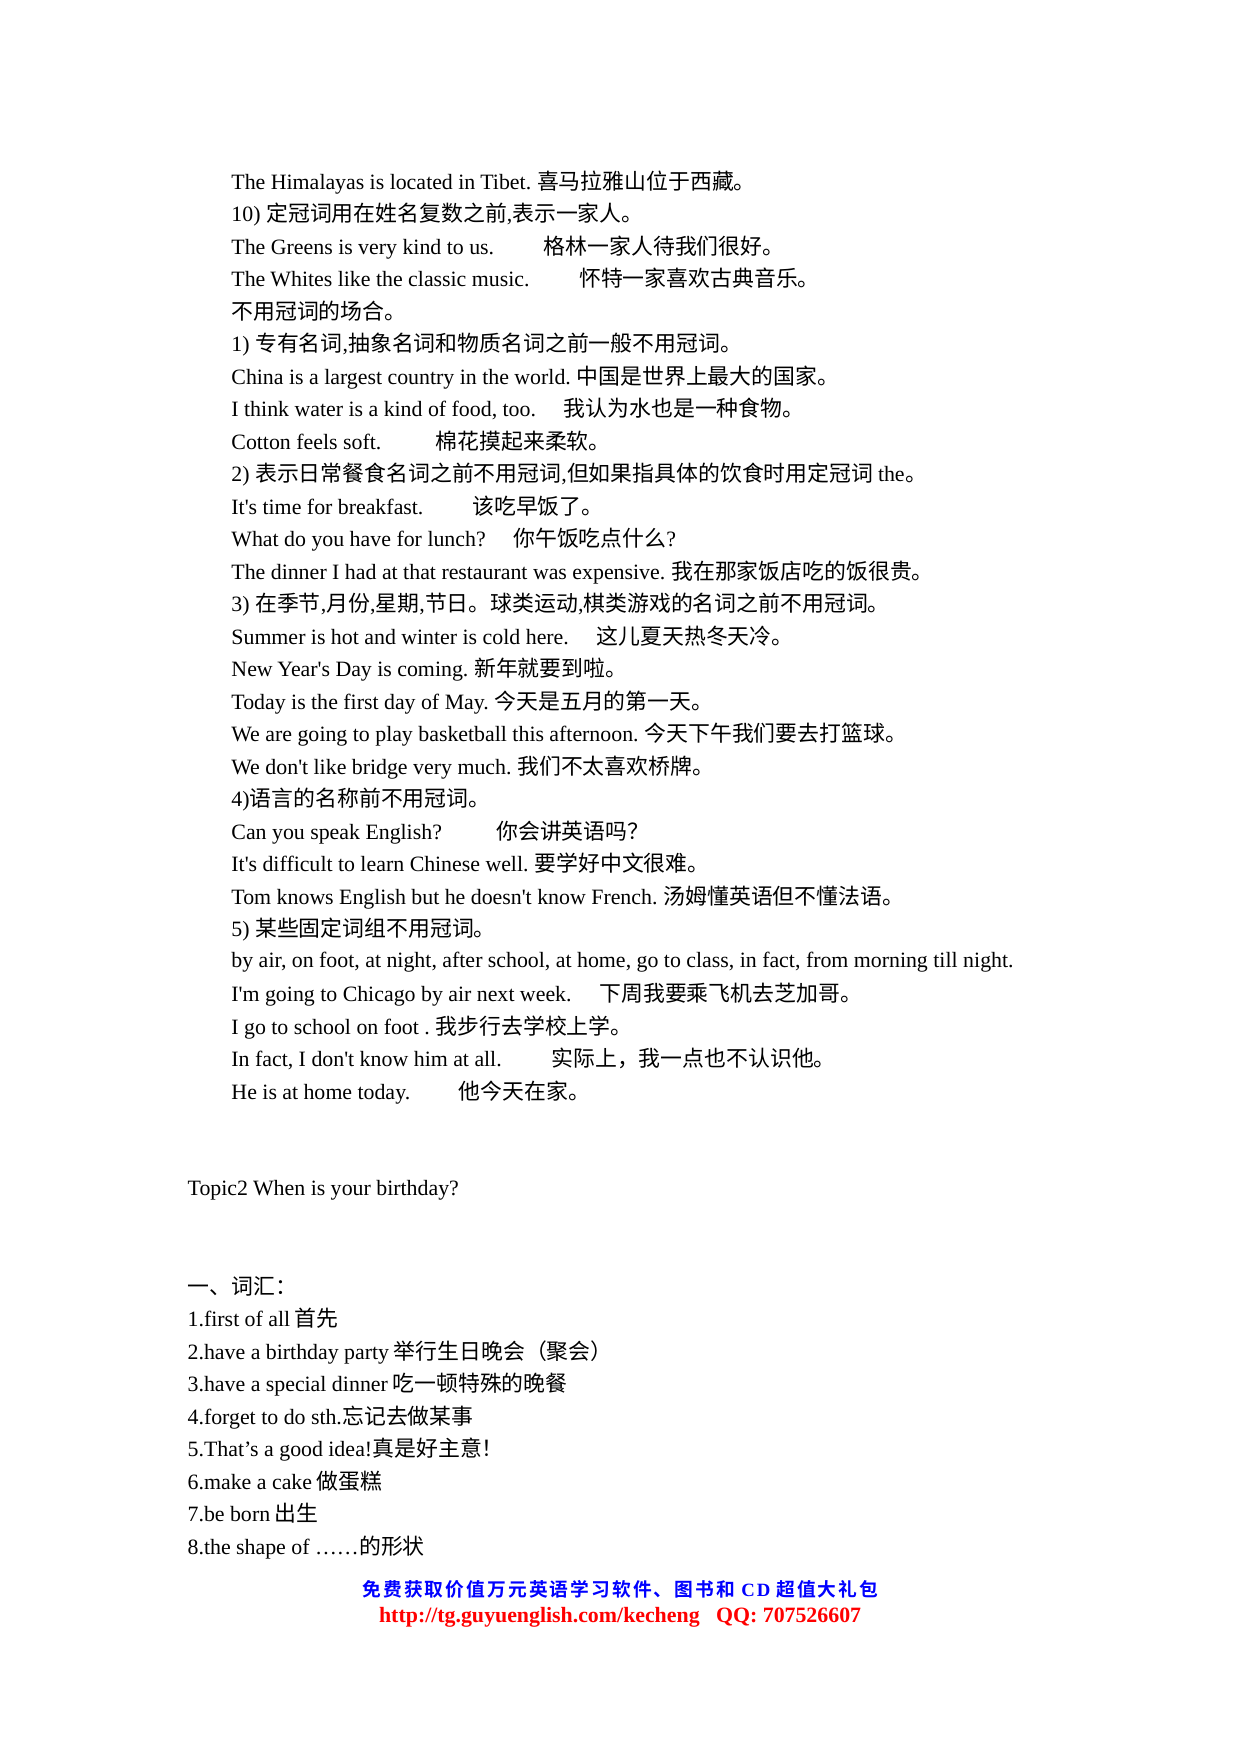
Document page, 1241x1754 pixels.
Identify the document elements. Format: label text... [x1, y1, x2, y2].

text 不用冠词的场合。 [187, 293, 1053, 326]
text The Himalayas is located in Tibet. 喜马拉雅山位于西藏。 [187, 163, 1053, 196]
text He is at home today. 他今天在家。 [187, 1073, 1053, 1106]
text In fact, I don't know him at all. 实际上，我一点也不认识他。 [187, 1041, 1053, 1073]
text 2) 表示日常餐食名词之前不用冠词,但如果指具体的饮食时用定冠词 the。 [187, 456, 1053, 488]
text by air, on foot, at night, after school, at home, go to class, in fact, from morning till night. [187, 943, 1053, 976]
text The dinner I had at that restaurant was expensive. 我在那家饭店吃的饭很贵。 [187, 553, 1053, 586]
text The Greens is very kind to us. 格林一家人待我们很好。 [187, 228, 1053, 261]
text It's time for breakfast. 该吃早饭了。 [187, 488, 1053, 521]
text 2.have a birthday party举行生日晚会（聚会） [187, 1333, 1053, 1366]
text Can you speak English? 你会讲英语吗？ [187, 813, 1053, 846]
text 4.forget to do sth.忘记去做某事 [187, 1398, 1053, 1431]
text I'm going to Chicago by air next week. 下周我要乘飞机去芝加哥。 [187, 976, 1053, 1008]
text I think water is a kind of food, too. 我认为水也是一种食物。 [187, 391, 1053, 423]
text 10) 定冠词用在姓名复数之前,表示一家人。 [187, 196, 1053, 228]
text 7.be born出生 [187, 1496, 1053, 1528]
text The Whites like the classic music. 怀特一家喜欢古典音乐。 [187, 261, 1053, 293]
text Summer is hot and winter is cold here. 这儿夏天热冬天冷。 [187, 618, 1053, 651]
text New Year's Day is coming. 新年就要到啦。 [187, 651, 1053, 683]
text 一、词汇： [187, 1268, 1053, 1301]
text Tom knows English but he doesn't know French. 汤姆懂英语但不懂法语。 [187, 878, 1053, 911]
text Cotton feels soft. 棉花摸起来柔软。 [187, 423, 1053, 456]
text We are going to play basketball this afternoon. 今天下午我们要去打篮球。 [187, 716, 1053, 748]
text 5.That’s a good idea!真是好主意！ [187, 1431, 1053, 1463]
text 8.the shape of ……的形状 [187, 1528, 1053, 1561]
text China is a largest country in the world. 中国是世界上最大的国家。 [187, 358, 1053, 391]
text Topic2 When is your birthday? [187, 1171, 1053, 1203]
text 3) 在季节,月份,星期,节日。球类运动,棋类游戏的名词之前不用冠词。 [187, 586, 1053, 618]
text We don't like bridge very much. 我们不太喜欢桥牌。 [187, 748, 1053, 781]
text 3.have a special dinner吃一顿特殊的晚餐 [187, 1366, 1053, 1398]
text It's difficult to learn Chinese well. 要学好中文很难。 [187, 846, 1053, 878]
text 1) 专有名词,抽象名词和物质名词之前一般不用冠词。 [187, 326, 1053, 358]
text 6.make a cake做蛋糕 [187, 1463, 1053, 1496]
text What do you have for lunch? 你午饭吃点什么? [187, 521, 1053, 553]
text I go to school on foot . 我步行去学校上学。 [187, 1008, 1053, 1041]
text 1.first of all首先 [187, 1301, 1053, 1333]
text Today is the first day of May. 今天是五月的第一天。 [187, 683, 1053, 716]
text 4)语言的名称前不用冠词。 [187, 781, 1053, 813]
text 5) 某些固定词组不用冠词。 [187, 911, 1053, 943]
